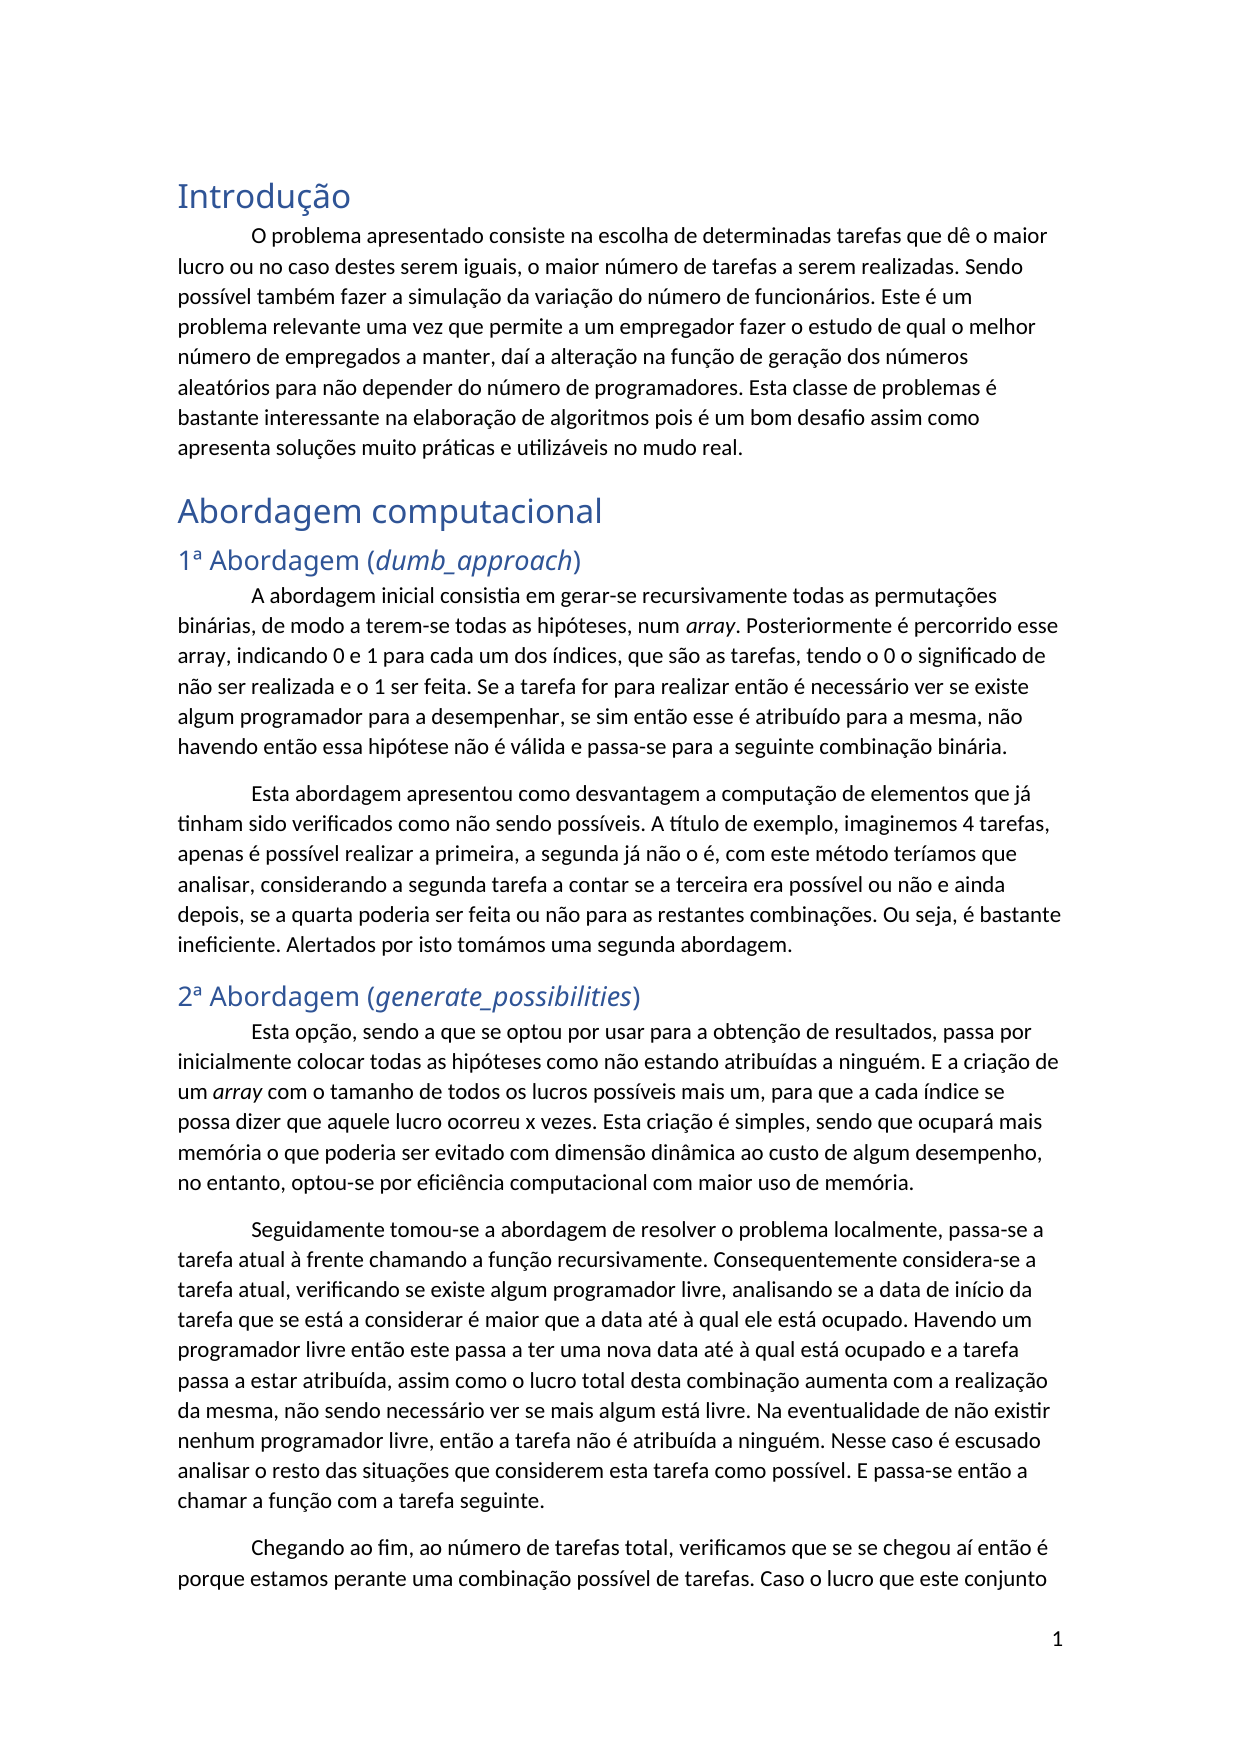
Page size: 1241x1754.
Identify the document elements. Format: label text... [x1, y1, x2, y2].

subtitle 1ª Abordagem (dumb_approach) [177, 541, 1063, 578]
text Esta opção, sendo a que se optou por usar para a obtenção de resultados, passa por inicialmente colocar todas as hipóteses como não estando atribuídas a ninguém. E a criação de um array com o tamanho de todos os lucros possíveis mais um, para que a cada índice se possa dizer que aquele lucro ocorreu x vezes. Esta criação é simples, sendo que ocupará mais memória o que poderia ser evitado com dimensão dinâmica ao custo de algum desempenho, no entanto, optou-se por eficiência computacional com maior uso de memória. [177, 1017, 1063, 1196]
subtitle Abordagem computacional [177, 488, 1063, 534]
text Seguidamente tomou-se a abordagem de resolver o problema localmente, passa-se a tarefa atual à frente chamando a função recursivamente. Consequentemente considera-se a tarefa atual, verificando se existe algum programador livre, analisando se a data de início da tarefa que se está a considerar é maior que a data até à qual ele está ocupado. Havendo um programador livre então este passa a ter uma nova data até à qual está ocupado e a tarefa passa a estar atribuída, assim como o lucro total desta combinação aumenta com a realização da mesma, não sendo necessário ver se mais algum está livre. Na eventualidade de não existir nenhum programador livre, então a tarefa não é atribuída a ninguém. Nesse caso é escusado analisar o resto das situações que considerem esta tarefa como possível. E passa-se então a chamar a função com a tarefa seguinte. [177, 1215, 1063, 1514]
text O problema apresentado consiste na escolha de determinadas tarefas que dê o maior lucro ou no caso destes serem iguais, o maior número de tarefas a serem realizadas. Sendo possível também fazer a simulação da variação do número de funcionários. Este é um problema relevante uma vez que permite a um empregador fazer o estudo de qual o melhor número de empregados a manter, daí a alteração na função de geração dos números aleatórios para não depender do número de programadores. Esta classe de problemas é bastante interessante na elaboração de algoritmos pois é um bom desafio assim como apresenta soluções muito práticas e utilizáveis no mudo real. [177, 222, 1063, 461]
text Esta abordagem apresentou como desvantagem a computação de elementos que já tinham sido verificados como não sendo possíveis. A título de exemplo, imaginemos 4 tarefas, apenas é possível realizar a primeira, a segunda já não o é, com este método teríamos que analisar, considerando a segunda tarefa a contar se a terceira era possível ou não e ainda depois, se a quarta poderia ser feita ou não para as restantes combinações. Ou seja, é bastante ineficiente. Alertados por isto tomámos uma segunda abordagem. [177, 779, 1063, 958]
subtitle Introdução [177, 173, 1063, 218]
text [177, 1533, 1063, 1592]
text A abordagem inicial consistia em gerar-se recursivamente todas as permutações binárias, de modo a terem-se todas as hipóteses, num array. Posteriormente é percorrido esse array, indicando 0 e 1 para cada um dos índices, que são as tarefas, tendo o 0 o significado de não ser realizada e o 1 ser feita. Se a tarefa for para realizar então é necessário ver se existe algum programador para a desempenhar, se sim então esse é atribuído para a mesma, não havendo então essa hipótese não é válida e passa-se para a seguinte combinação binária. [177, 581, 1063, 760]
subtitle 2ª Abordagem (generate_possibilities) [177, 977, 1063, 1014]
